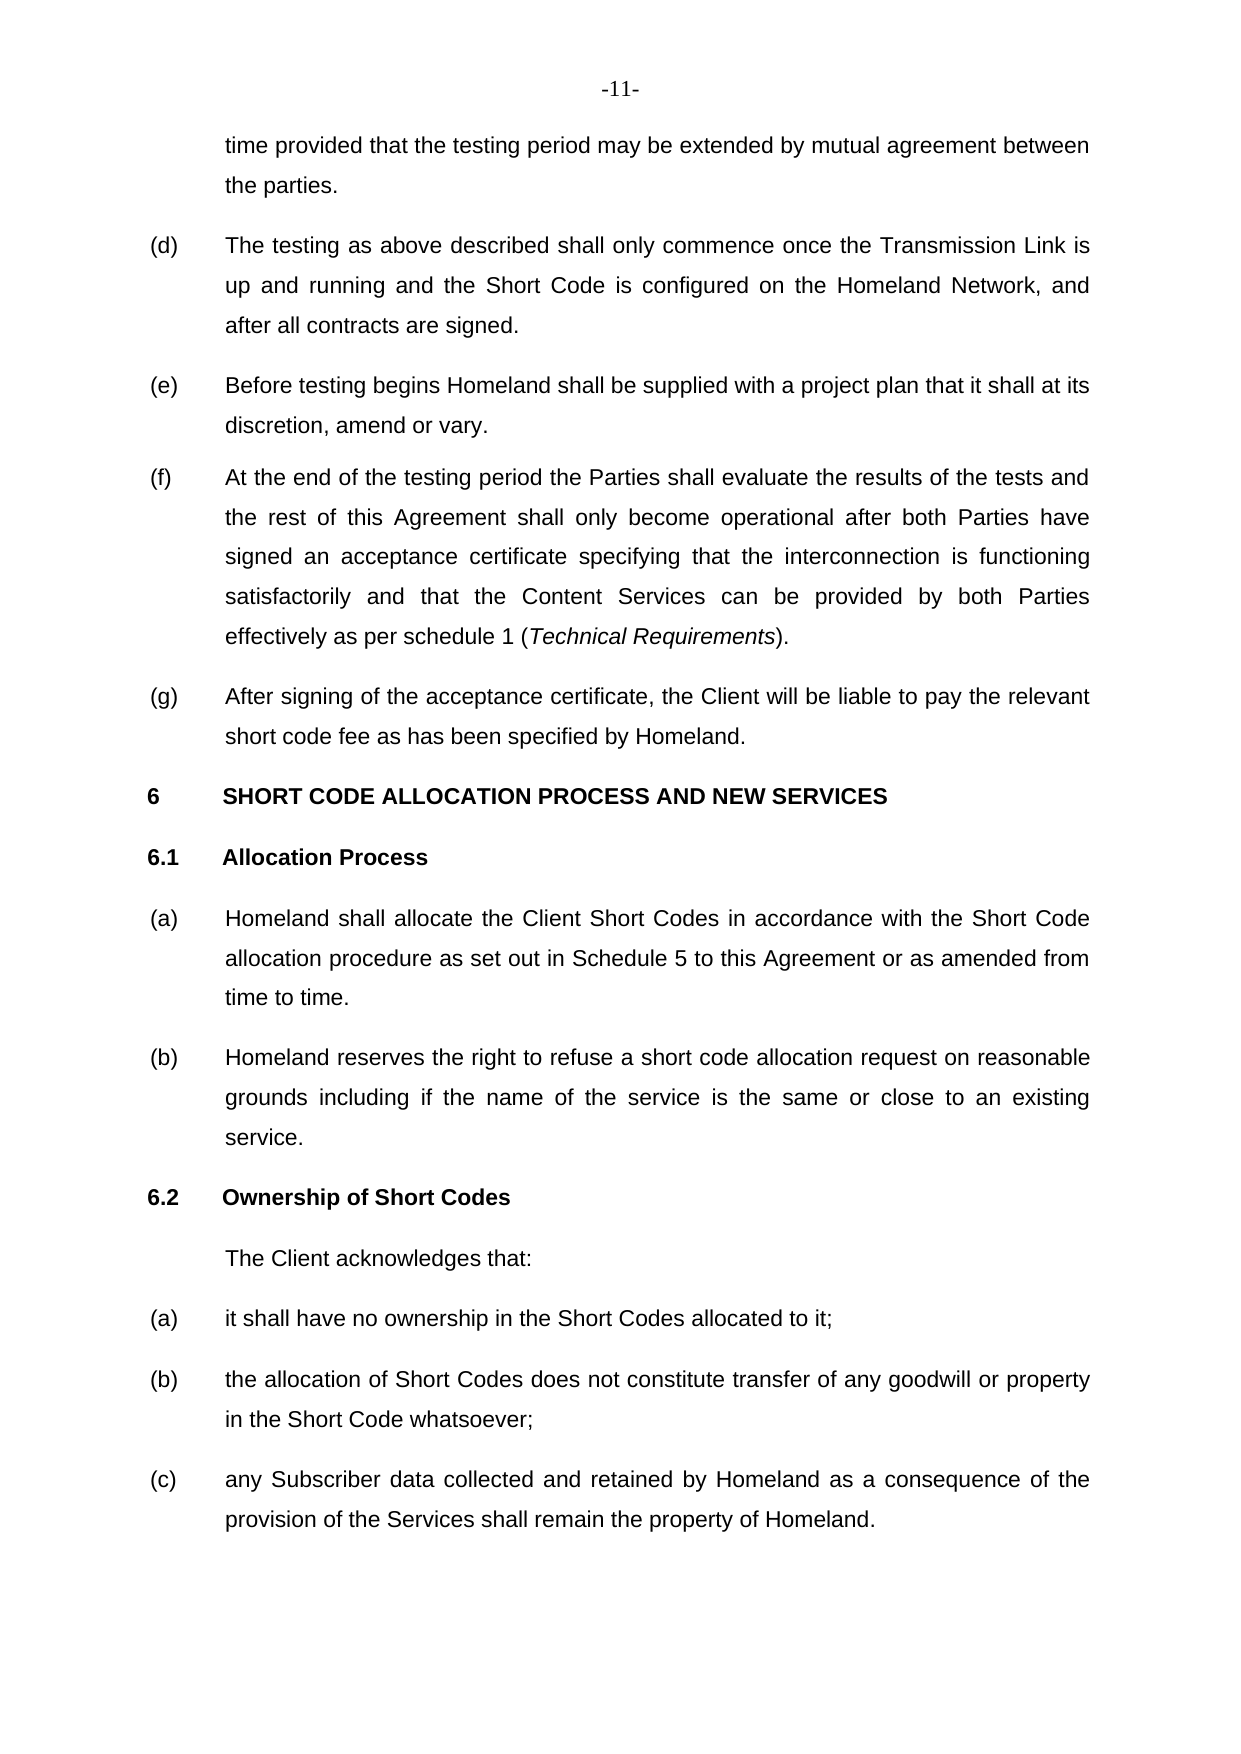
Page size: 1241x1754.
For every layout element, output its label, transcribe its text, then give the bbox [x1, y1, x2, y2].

list any Subscriber data collected and retained by Homeland as a consequence of the provision of the Services shall remain the property of Homeland. [150, 1466, 1091, 1532]
list After signing of the acceptance certificate, the Client will be liable to pay the relevant short code fee as has been specified by Homeland. [150, 683, 1091, 749]
list At the end of the testing period the Parties shall evaluate the results of the tests and the rest of this Agreement shall only become operational after both Parties have signed an acceptance certificate specifying that the interconnection is functioning satisfactorily and that the Content Services can be provided by both Parties effectively as per schedule 1 (Technical Requirements). [150, 464, 1091, 649]
subtitle 6.2 Ownership of Short Codes [104, 1184, 1091, 1210]
subtitle 6.1 Allocation Process [104, 844, 1091, 870]
list Before testing begins Homeland shall be supplied with a project plan that it shall at its discretion, amend or vary. [150, 372, 1091, 438]
list The testing as above described shall only commence once the Transmission Link is up and running and the Short Code is configured on the Homeland Network, and after all contracts are signed. [150, 232, 1091, 338]
list the allocation of Short Codes does not constitute transfer of any goodwill or property in the Short Code whatsoever; [150, 1366, 1091, 1432]
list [150, 132, 1091, 198]
subtitle 6 SHORT CODE ALLOCATION PROCESS AND NEW SERVICES [104, 783, 1091, 809]
list it shall have no ownership in the Short Codes allocated to it; [150, 1305, 1091, 1332]
list Homeland reserves the right to refuse a short code allocation request on reasonable grounds including if the name of the service is the same or close to an existing service. [150, 1044, 1091, 1150]
list Homeland shall allocate the Client Short Codes in accordance with the Short Code allocation procedure as set out in Schedule 5 to this Agreement or as amended from time to time. [150, 905, 1091, 1011]
text The Client acknowledges that: [225, 1245, 1091, 1271]
